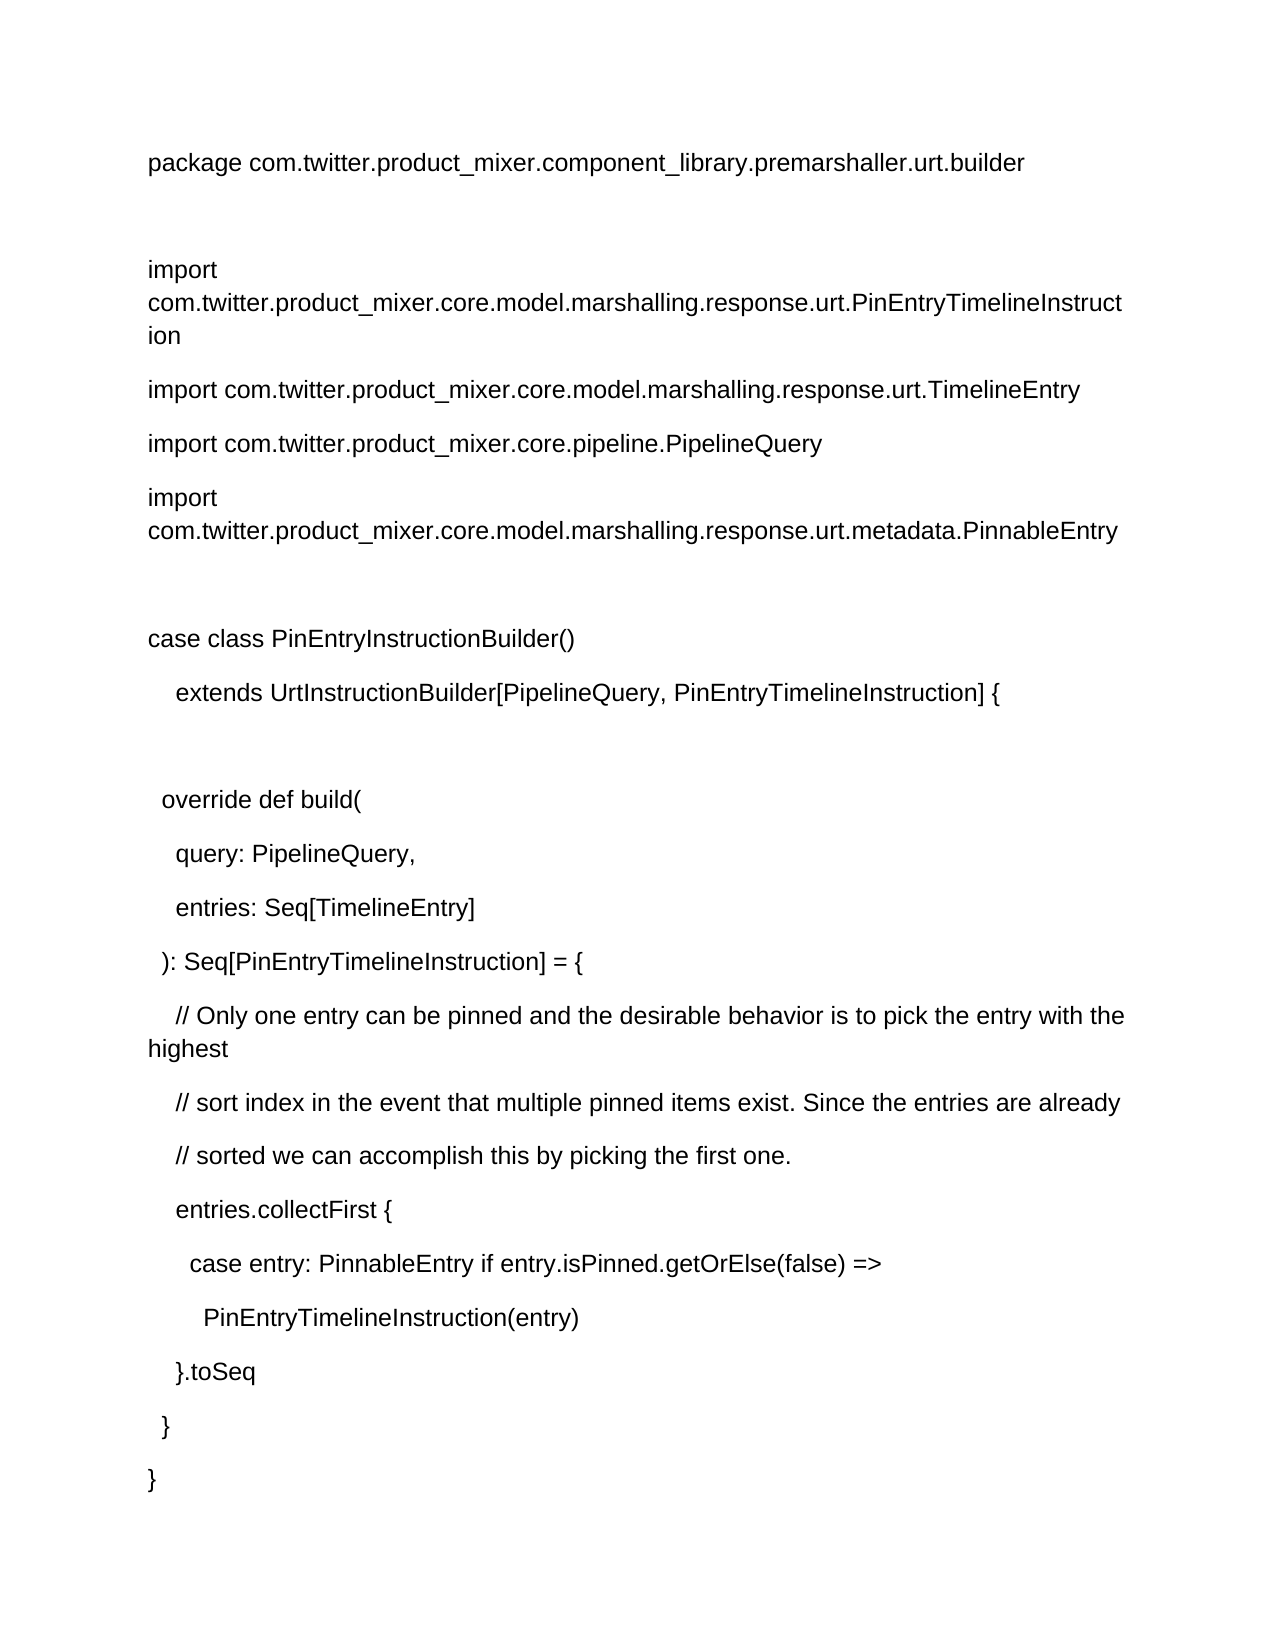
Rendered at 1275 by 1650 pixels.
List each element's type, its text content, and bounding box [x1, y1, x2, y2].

text ): Seq[PinEntryTimelineInstruction] = { [148, 947, 1127, 976]
text // sort index in the event that multiple pinned items exist. Since the entries are already [148, 1087, 1127, 1116]
text } [148, 1411, 1127, 1439]
text } [148, 1464, 1127, 1493]
text // sorted we can accomplish this by picking the first one. [148, 1141, 1127, 1170]
text }.toSeq [148, 1357, 1127, 1386]
text override def build( [148, 785, 1127, 814]
text package com.twitter.product_mixer.component_library.premarshaller.urt.builder [148, 148, 1127, 176]
text import com.twitter.product_mixer.core.model.marshalling.response.urt.PinEntryTimelineInstruction [148, 255, 1127, 350]
text import com.twitter.product_mixer.core.model.marshalling.response.urt.TimelineEntry [148, 375, 1127, 404]
text entries: Seq[TimelineEntry] [148, 893, 1127, 922]
text import com.twitter.product_mixer.core.pipeline.PipelineQuery [148, 429, 1127, 458]
text // Only one entry can be pinned and the desirable behavior is to pick the entry with the highest [148, 1001, 1127, 1062]
text case entry: PinnableEntry if entry.isPinned.getOrElse(false) => [148, 1249, 1127, 1278]
text query: PipelineQuery, [148, 839, 1127, 868]
text import com.twitter.product_mixer.core.model.marshalling.response.urt.metadata.PinnableEntry [148, 483, 1127, 545]
text PinEntryTimelineInstruction(entry) [148, 1303, 1127, 1332]
text case class PinEntryInstructionBuilder() [148, 624, 1127, 652]
text extends UrtInstructionBuilder[PipelineQuery, PinEntryTimelineInstruction] { [148, 677, 1127, 706]
text entries.collectFirst { [148, 1195, 1127, 1224]
